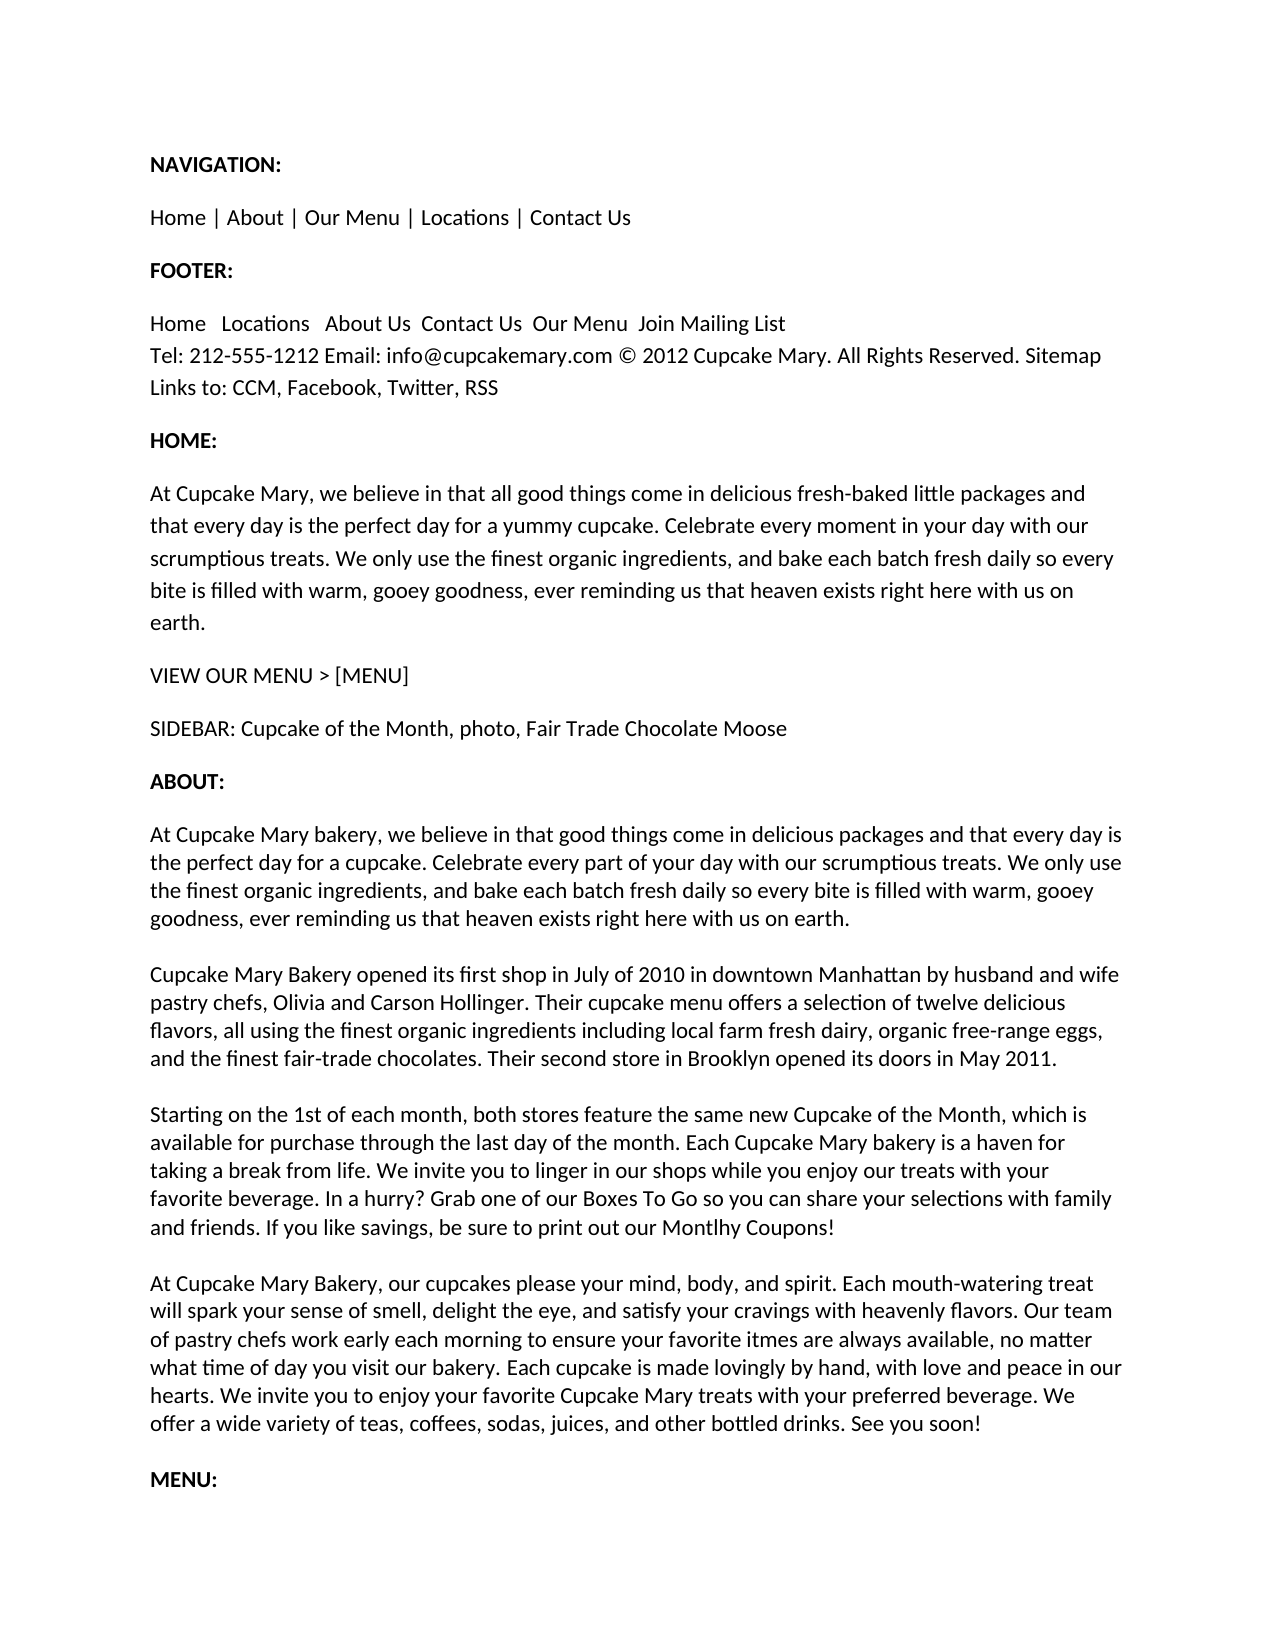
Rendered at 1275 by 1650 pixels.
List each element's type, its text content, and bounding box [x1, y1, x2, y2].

text Home | About | Our Menu | Locations | Contact Us [150, 203, 1125, 231]
text MENU: [150, 1465, 1125, 1493]
text At Cupcake Mary bakery, we believe in that good things come in delicious packages and that every day is the perfect day for a cupcake. Celebrate every part of your day with our scrumptious treats. We only use the finest organic ingredients, and bake each batch fresh daily so every bite is filled with warm, gooey goodness, ever reminding us that heaven exists right here with us on earth. [150, 820, 1125, 932]
text FOOTER: [150, 256, 1125, 284]
text ABOUT: [150, 767, 1125, 795]
text HOME: [150, 426, 1125, 454]
text Cupcake Mary Bakery opened its first shop in July of 2010 in downtown Manhattan by husband and wife pastry chefs, Olivia and Carson Hollinger. Their cupcake menu offers a selection of twelve delicious flavors, all using the finest organic ingredients including local farm fresh dairy, organic free-range eggs, and the finest fair-trade chocolates. Their second store in Brooklyn opened its doors in May 2011. [150, 960, 1125, 1072]
text Starting on the 1st of each month, both stores feature the same new Cupcake of the Month, which is available for purchase through the last day of the month. Each Cupcake Mary bakery is a haven for taking a break from life. We invite you to linger in our shops while you enjoy our treats with your favorite beverage. In a hurry? Grab one of our Boxes To Go so you can share your selections with family and friends. If you like savings, be sure to print out our Montlhy Coupons! [150, 1101, 1125, 1241]
text VIEW OUR MENU > [MENU] [150, 661, 1125, 689]
text At Cupcake Mary Bakery, our cupcakes please your mind, body, and spirit. Each mouth-watering treat will spark your sense of smell, delight the eye, and satisfy your cravings with heavenly flavors. Our team of pastry chefs work early each morning to ensure your favorite itmes are always available, no matter what time of day you visit our bakery. Each cupcake is made lovingly by hand, with love and peace in our hearts. We invite you to enjoy your favorite Cupcake Mary treats with your preferred beverage. We offer a wide variety of teas, coffees, sodas, juices, and other bottled drinks. See you soon! [150, 1269, 1125, 1437]
text Home Locations About Us Contact Us Our Menu Join Mailing List Tel: 212-555-1212 Email: info@cupcakemary.com © 2012 Cupcake Mary. All Rights Reserved. Sitemap Links to: CCM, Facebook, Twitter, RSS [150, 309, 1125, 401]
text NAVIGATION: [150, 150, 1125, 178]
text At Cupcake Mary, we believe in that all good things come in delicious fresh-baked little packages and that every day is the perfect day for a yummy cupcake. Celebrate every moment in your day with our scrumptious treats. We only use the finest organic ingredients, and bake each batch fresh daily so every bite is filled with warm, gooey goodness, ever reminding us that heaven exists right here with us on earth. [150, 479, 1125, 636]
text SIDEBAR: Cupcake of the Month, photo, Fair Trade Chocolate Moose [150, 714, 1125, 742]
